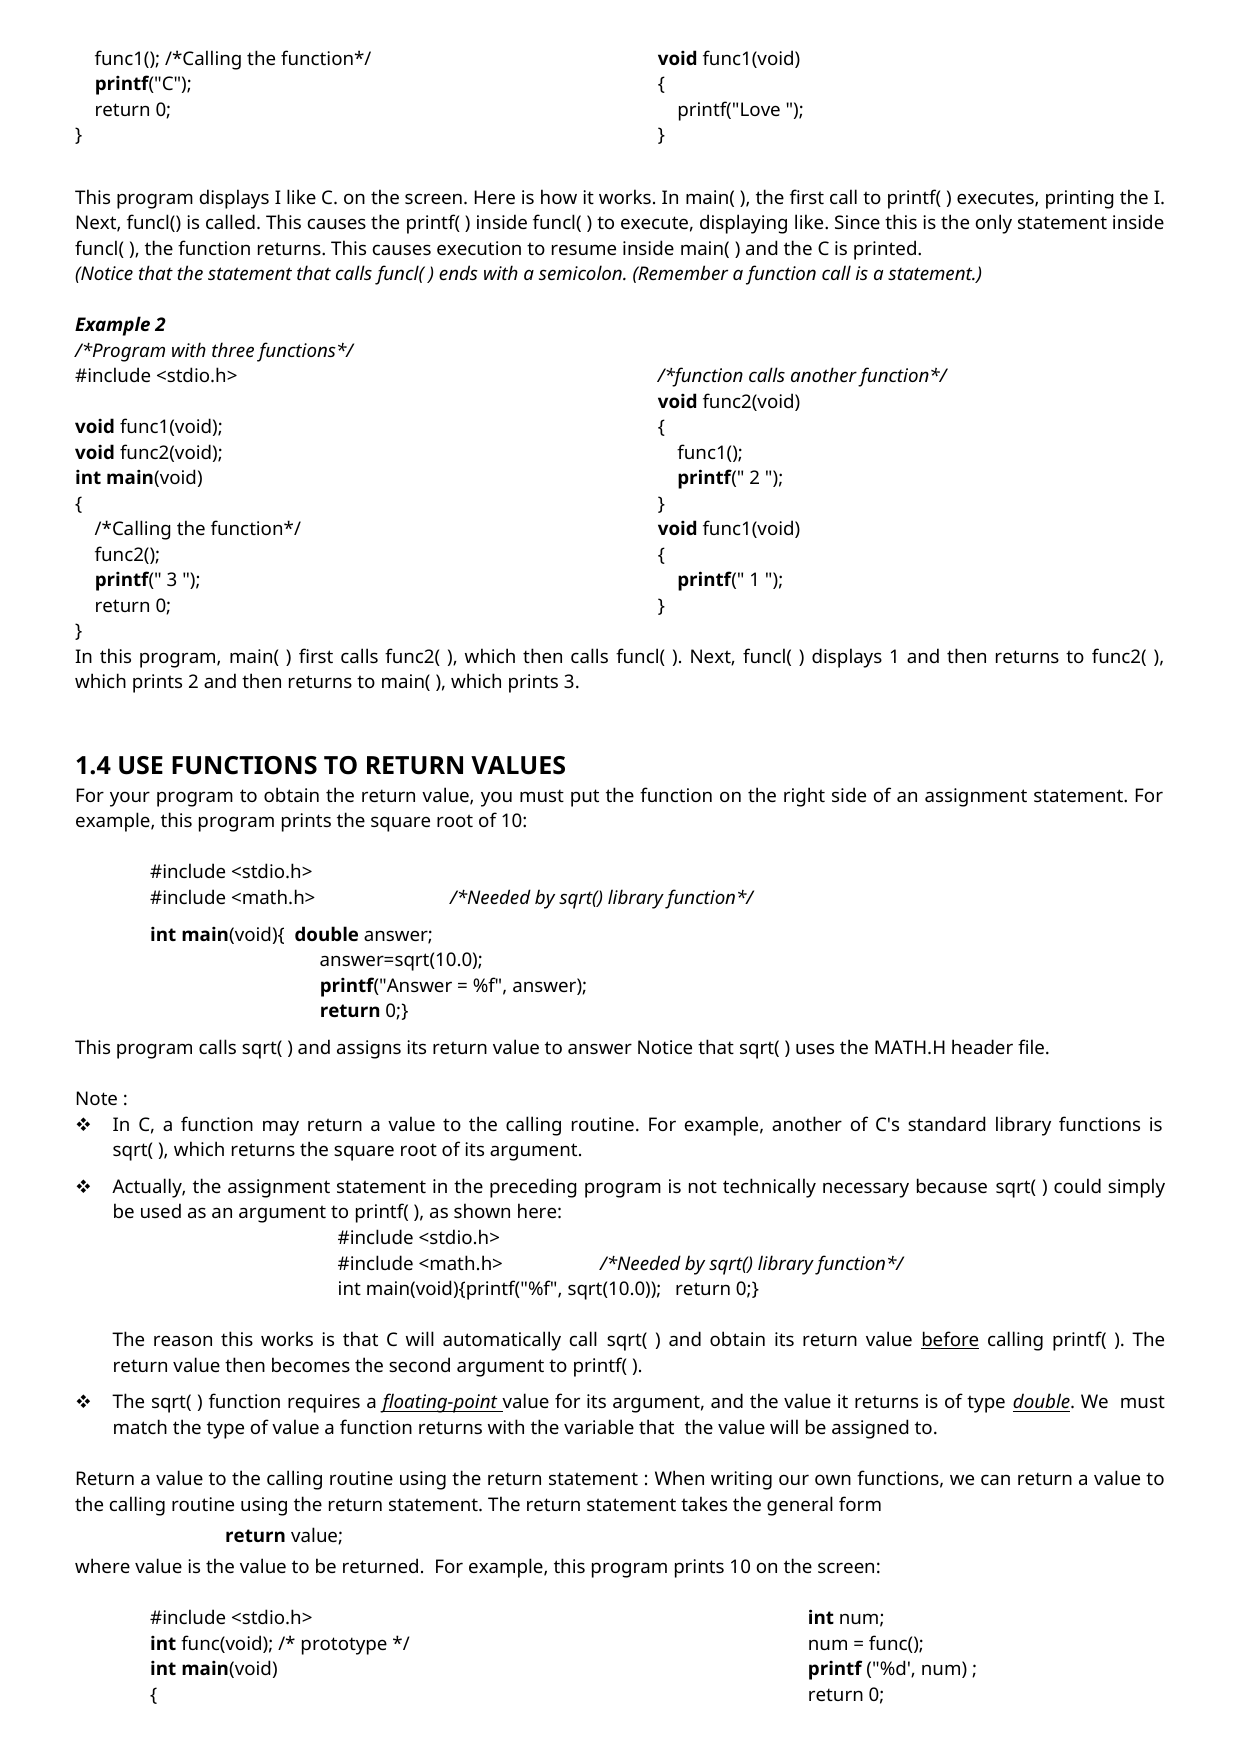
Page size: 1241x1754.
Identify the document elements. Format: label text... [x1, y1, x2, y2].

text return 0; [733, 1681, 1165, 1706]
text where value is the value to be returned. For example, this program prints 10 on the screen: [75, 1553, 1165, 1579]
text In this program, main( ) first calls func2( ), which then calls funcl( ). Next, funcl( ) displays 1 and then returns to func2( ), which prints 2 and then returns to main( ), which prints 3. [75, 643, 1165, 694]
text void func2(void); [75, 439, 583, 465]
text #include <stdio.h> [337, 1224, 1165, 1250]
text Example 2 [75, 312, 1165, 337]
text func1(); [658, 439, 1165, 465]
text printf ("%d', num) ; [808, 1655, 1165, 1681]
text printf(" 1 "); [658, 567, 1165, 592]
text } [75, 618, 583, 643]
list Actually, the assignment statement in the preceding program is not technically necessary because sqrt( ) could simply be used as an argument to printf( ), as shown here: [75, 1173, 1165, 1224]
text void func1(void); [75, 414, 583, 439]
text /*function calls another function*/ [658, 363, 1165, 388]
text /*Program with three functions*/ [75, 337, 583, 363]
text int func(void); /* prototype */ [150, 1630, 583, 1655]
text answer=sqrt(10.0); [300, 946, 1165, 972]
text int main(void){printf("%f", sqrt(10.0)); return 0;} [337, 1275, 1165, 1301]
text Return a value to the calling routine using the return statement : When writing our own functions, we can return a value to the calling routine using the return statement. The return statement takes the general form [75, 1465, 1165, 1516]
text } [75, 122, 583, 147]
text printf(" 2 "); [658, 465, 1165, 490]
text #include <stdio.h> [75, 363, 583, 388]
text printf("C"); [75, 71, 583, 96]
text func2(); [75, 541, 583, 567]
text For your program to obtain the return value, you must put the function on the right side of an assignment statement. For example, this program prints the square root of 10: [75, 782, 1165, 833]
text return 0; [75, 592, 583, 618]
text return 0; [75, 96, 583, 122]
text void func1(void) [658, 45, 1165, 71]
text /*Calling the function*/ [75, 516, 583, 541]
text Note : [75, 1085, 1165, 1111]
text int main(void) [75, 465, 583, 490]
text The reason this works is that C will automatically call sqrt( ) and obtain its return value before calling printf( ). The return value then becomes the second argument to printf( ). [112, 1326, 1165, 1377]
text #include <math.h> /*Needed by sqrt() library function*/ [337, 1250, 1165, 1275]
text int main(void){ double answer; [150, 921, 1165, 946]
text printf(" 3 "); [75, 567, 583, 592]
text { [658, 541, 1165, 567]
text #include <math.h> /*Needed by sqrt() library function*/ [150, 884, 1165, 909]
text } [658, 122, 1165, 147]
text func1(); /*Calling the function*/ [75, 45, 583, 71]
text 1.4 USE FUNCTIONS TO RETURN VALUES [75, 748, 1165, 782]
text #include <stdio.h> [150, 1604, 583, 1630]
list In C, a function may return a value to the calling routine. For example, another of C's standard library functions is sqrt( ), which returns the square root of its argument. [75, 1111, 1165, 1162]
text { [658, 414, 1165, 439]
text This program calls sqrt( ) and assigns its return value to answer Notice that sqrt( ) uses the MATH.H header file. [75, 1034, 1165, 1060]
text This program displays I like C. on the screen. Here is how it works. In main( ), the first call to printf( ) executes, printing the I. Next, funcl() is called. This causes the printf( ) inside funcl( ) to execute, displaying like. Since this is the only statement inside funcl( ), the function returns. This causes execution to resume inside main( ) and the C is printed. [75, 184, 1165, 261]
text return 0;} [300, 997, 1165, 1023]
text int main(void) [150, 1655, 583, 1681]
text { [75, 490, 583, 516]
list The sqrt( ) function requires a floating-point value for its argument, and the value it returns is of type double. We must match the type of value a function returns with the variable that the value will be assigned to. [75, 1389, 1165, 1440]
text num = func(); [808, 1630, 1165, 1655]
text int num; [808, 1604, 1165, 1630]
text printf("Love "); [658, 96, 1165, 122]
text printf("Answer = %f", answer); [300, 972, 1165, 997]
text } [658, 592, 1165, 618]
text { [658, 71, 1165, 96]
text { [150, 1681, 583, 1706]
text void func1(void) [658, 516, 1165, 541]
text return value; [150, 1522, 1165, 1548]
text void func2(void) [658, 388, 1165, 414]
text #include <stdio.h> [150, 858, 1165, 884]
text (Notice that the statement that calls funcl( ) ends with a semicolon. (Remember a function call is a statement.) [75, 261, 1165, 286]
text } [658, 490, 1165, 516]
